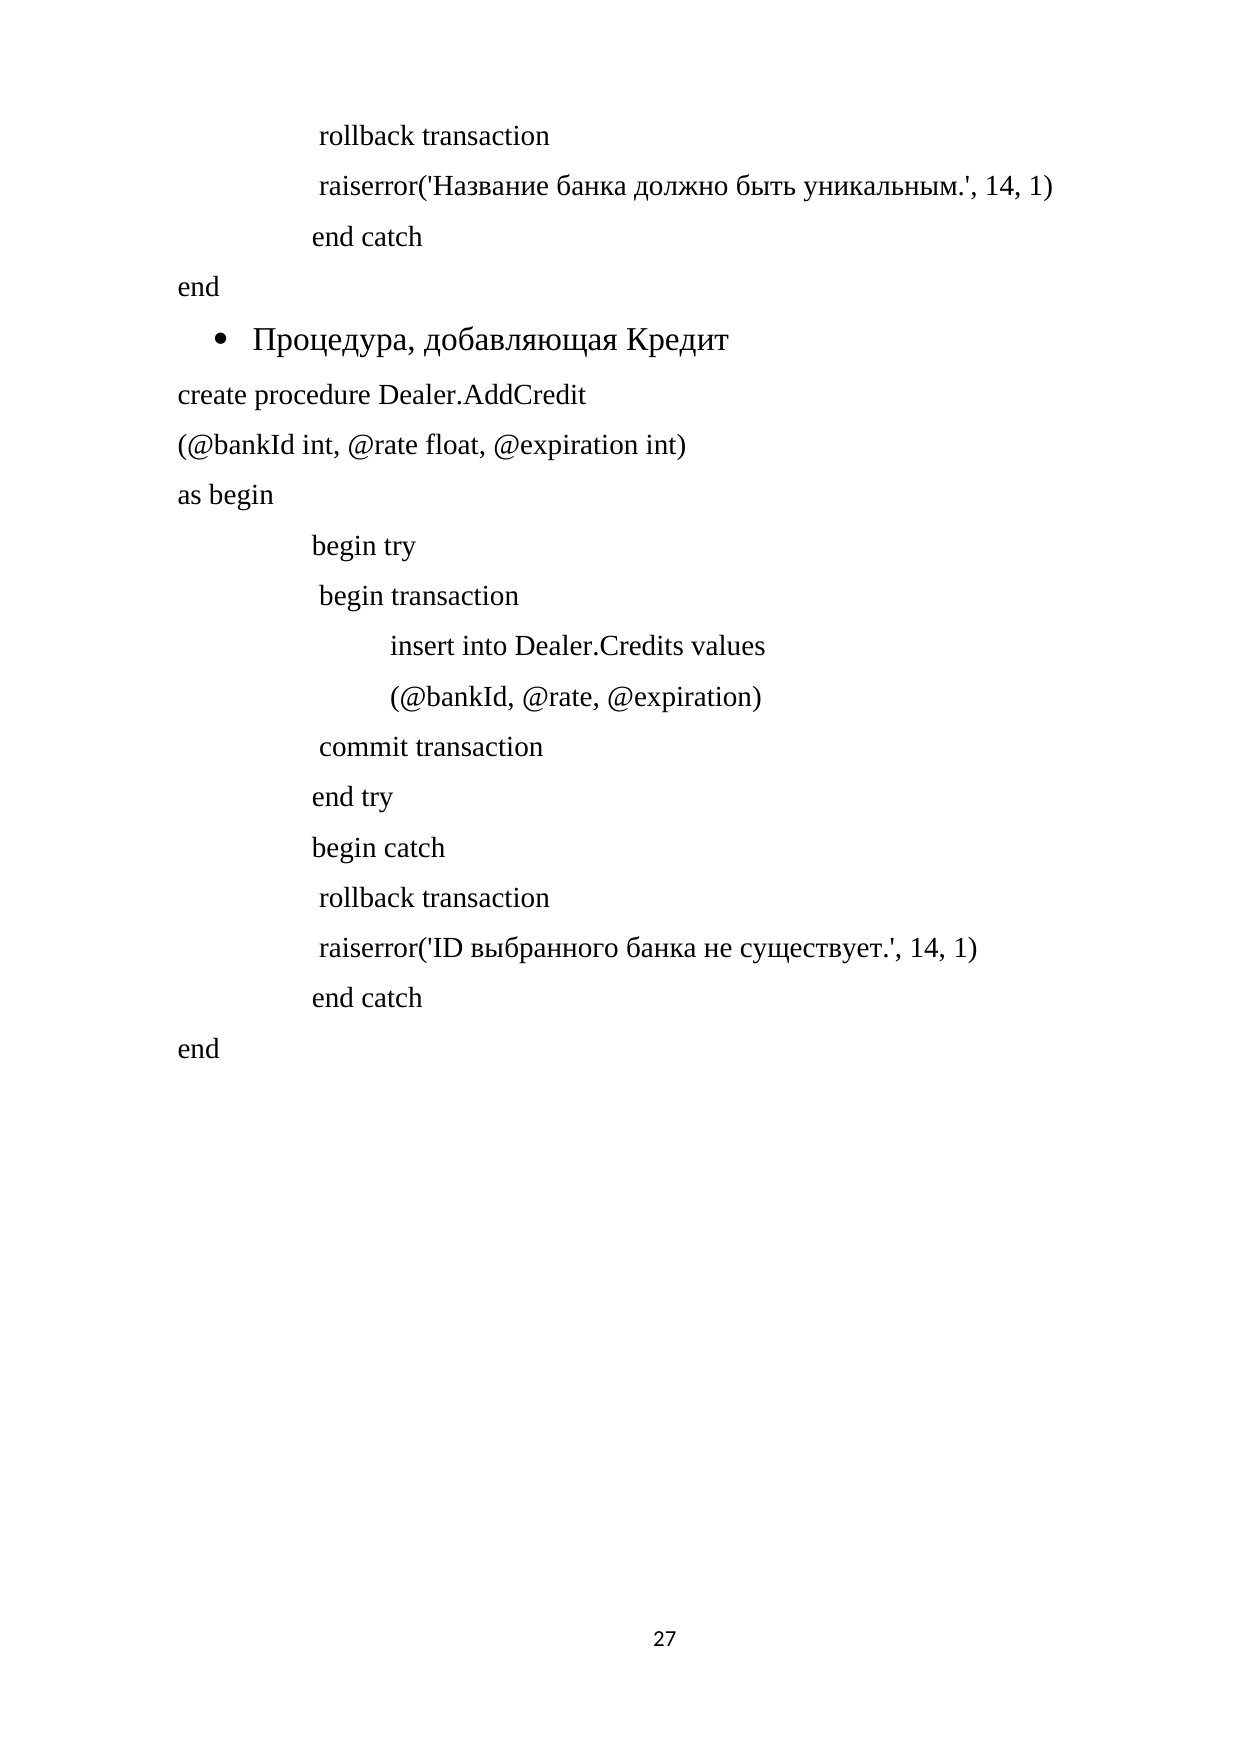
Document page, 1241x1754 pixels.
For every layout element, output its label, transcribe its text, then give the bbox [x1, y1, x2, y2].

list Процедура, добавляющая Кредит [215, 319, 1152, 358]
text insert into Dealer.Credits values [177, 628, 1152, 662]
text rollback transaction [177, 880, 1152, 913]
text end [177, 269, 1152, 303]
text rollback transaction [177, 118, 1152, 152]
text raiserror('Название банка должно быть уникальным.', 14, 1) [177, 168, 1152, 202]
text (@bankId, @rate, @expiration) [177, 679, 1152, 712]
text end catch [177, 219, 1152, 252]
text create procedure Dealer.AddCredit [177, 377, 1152, 410]
text end try [177, 779, 1152, 813]
text as begin [177, 477, 1152, 511]
text commit transaction [177, 729, 1152, 763]
text begin try [177, 528, 1152, 561]
text end [177, 1031, 1152, 1064]
text begin transaction [177, 578, 1152, 612]
text end catch [177, 981, 1152, 1014]
text begin catch [177, 830, 1152, 863]
text raiserror('ID выбранного банка не существует.', 14, 1) [177, 930, 1152, 964]
text (@bankId int, @rate float, @expiration int) [177, 427, 1152, 461]
